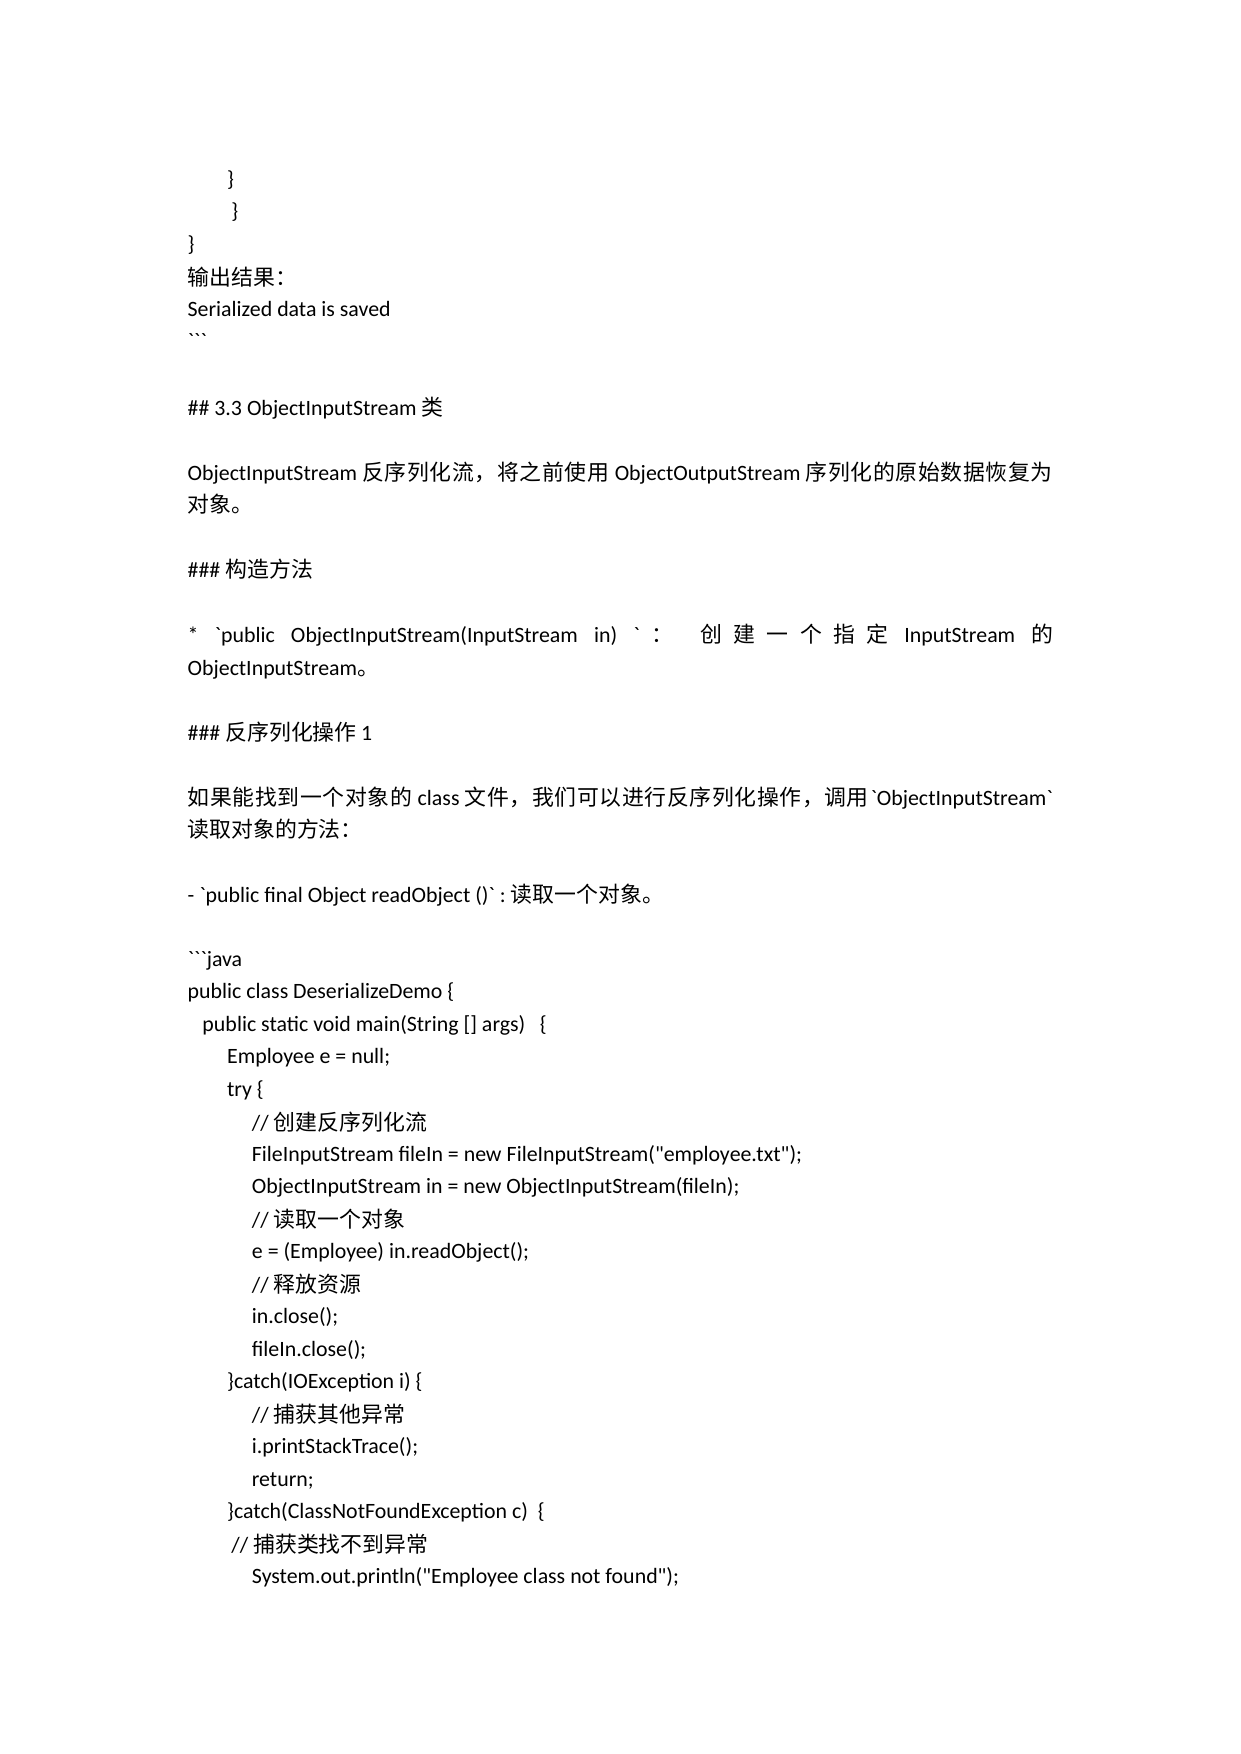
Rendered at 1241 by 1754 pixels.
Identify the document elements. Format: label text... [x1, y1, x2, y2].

list System.out.println("Employee class not found"); [187, 1559, 1053, 1592]
list FileInputStream fileIn = new FileInputStream("employee.txt"); [187, 1137, 1053, 1169]
list // 捕获类找不到异常 [187, 1527, 1053, 1559]
list in.close(); [187, 1299, 1053, 1332]
list ```java [187, 942, 1053, 974]
list } [187, 162, 1053, 194]
list ObjectInputStream in = new ObjectInputStream(fileIn); [187, 1169, 1053, 1202]
list }catch(ClassNotFoundException c) { [187, 1494, 1053, 1527]
list return; [187, 1462, 1053, 1494]
list // 捕获其他异常 [187, 1397, 1053, 1429]
list // 读取一个对象 [187, 1202, 1053, 1234]
list try { [187, 1072, 1053, 1104]
list * `public ObjectInputStream(InputStream in) `： 创建一个指定InputStream的ObjectInputStream。 [187, 617, 1053, 682]
list // 释放资源 [187, 1267, 1053, 1299]
list e = (Employee) in.readObject(); [187, 1234, 1053, 1267]
list // 创建反序列化流 [187, 1104, 1053, 1137]
list - `public final Object readObject ()` : 读取一个对象。 [187, 877, 1053, 909]
list i.printStackTrace(); [187, 1429, 1053, 1462]
list public static void main(String [] args) { [187, 1007, 1053, 1039]
list ObjectInputStream反序列化流，将之前使用ObjectOutputStream序列化的原始数据恢复为对象。 [187, 454, 1053, 519]
list } [187, 227, 1053, 259]
list ## 3.3 ObjectInputStream类 [187, 389, 1053, 422]
list 如果能找到一个对象的class文件，我们可以进行反序列化操作，调用`ObjectInputStream`读取对象的方法： [187, 779, 1053, 844]
list ### 构造方法 [187, 552, 1053, 584]
list ### 反序列化操作1 [187, 714, 1053, 747]
list ``` [187, 324, 1053, 357]
list Serialized data is saved [187, 292, 1053, 324]
list 输出结果： [187, 259, 1053, 292]
list fileIn.close(); [187, 1332, 1053, 1364]
list }catch(IOException i) { [187, 1364, 1053, 1397]
list public class DeserializeDemo { [187, 974, 1053, 1007]
list } [187, 194, 1053, 227]
list Employee e = null; [187, 1039, 1053, 1072]
